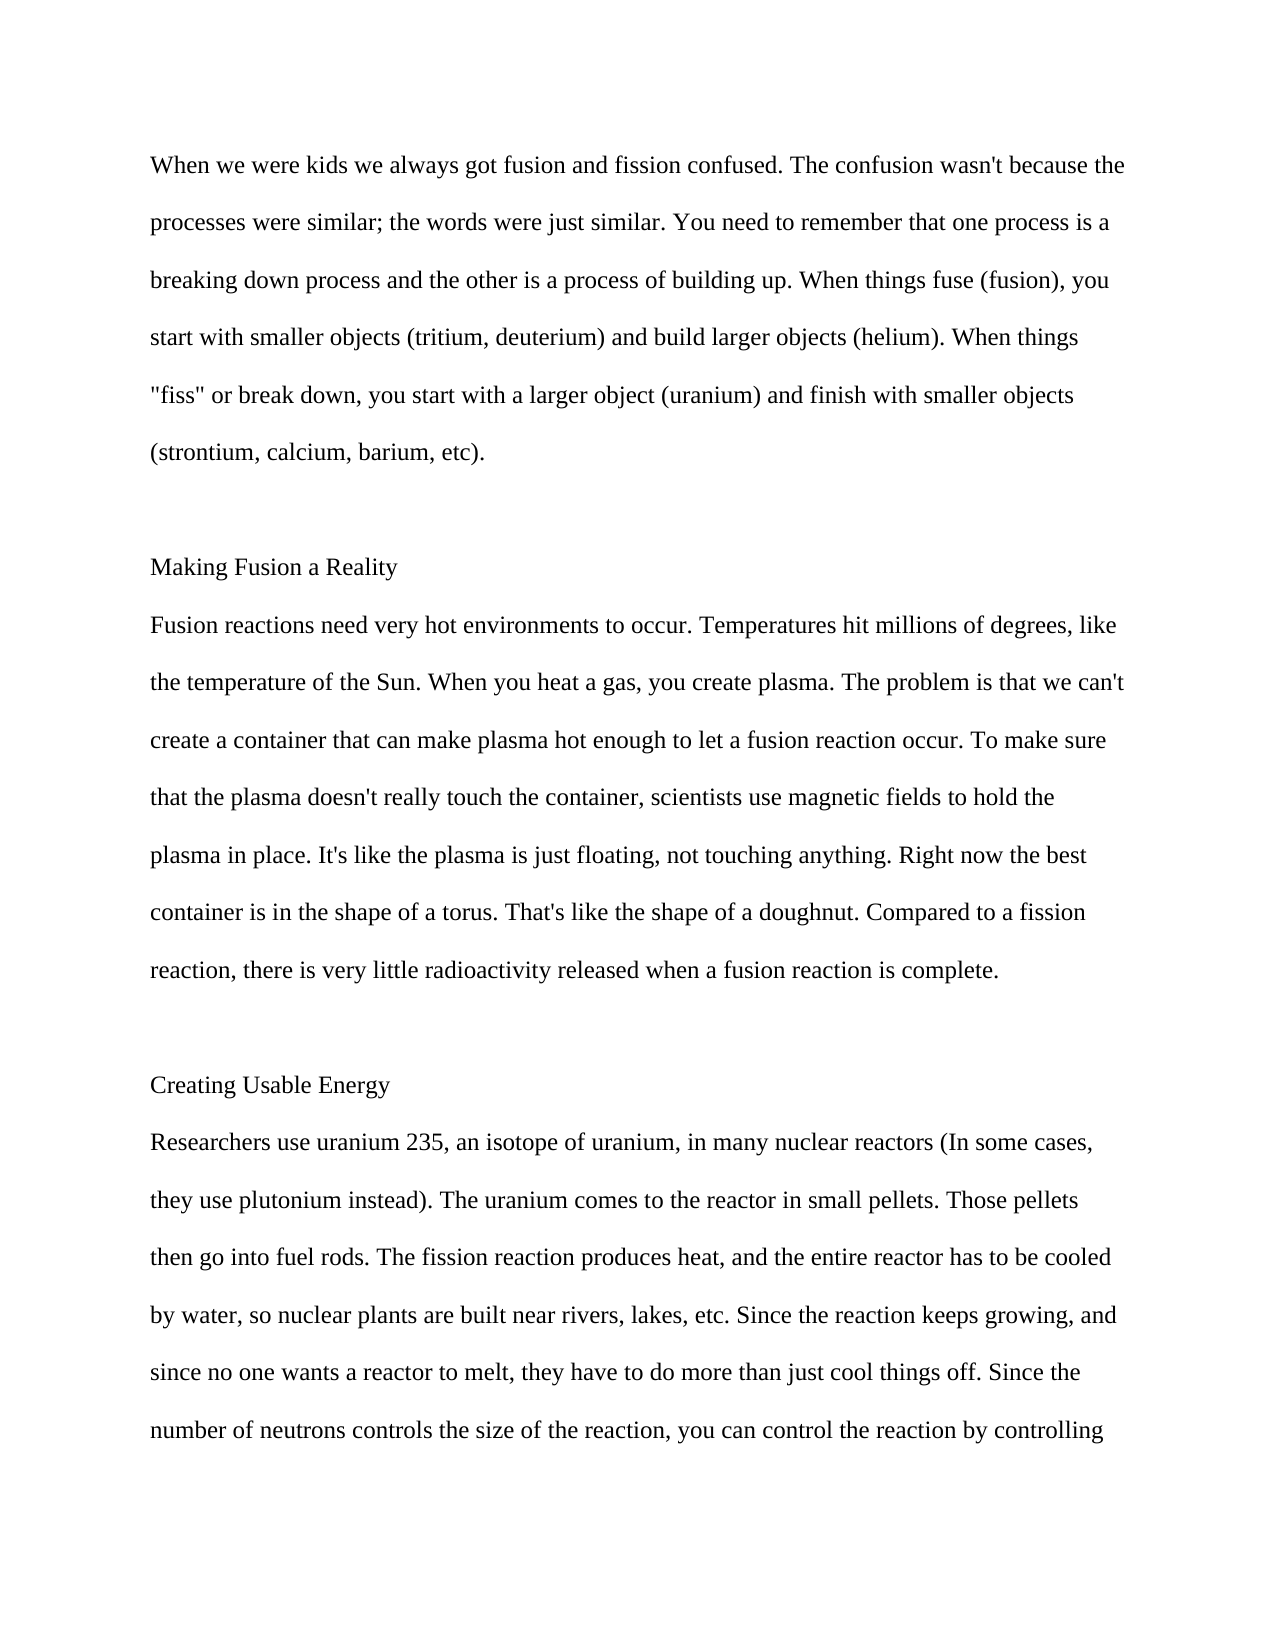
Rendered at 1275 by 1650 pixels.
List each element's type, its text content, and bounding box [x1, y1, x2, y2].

text Creating Usable Energy [150, 1070, 1125, 1099]
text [150, 1127, 1125, 1444]
text Making Fusion a Reality [150, 552, 1125, 581]
text Fusion reactions need very hot environments to occur. Temperatures hit millions of degrees, like the temperature of the Sun. When you heat a gas, you create plasma. The problem is that we can't create a container that can make plasma hot enough to let a fusion reaction occur. To make sure that the plasma doesn't really touch the container, scientists use magnetic fields to hold the plasma in place. It's like the plasma is just floating, not touching anything. Right now the best container is in the shape of a torus. That's like the shape of a doughnut. Compared to a fission reaction, there is very little radioactivity released when a fusion reaction is complete. [150, 610, 1125, 984]
text When we were kids we always got fusion and fission confused. The confusion wasn't because the processes were similar; the words were just similar. You need to remember that one process is a breaking down process and the other is a process of building up. When things fuse (fusion), you start with smaller objects (tritium, deuterium) and build larger objects (helium). When things "fiss" or break down, you start with a larger object (uranium) and finish with smaller objects (strontium, calcium, barium, etc). [150, 150, 1125, 466]
